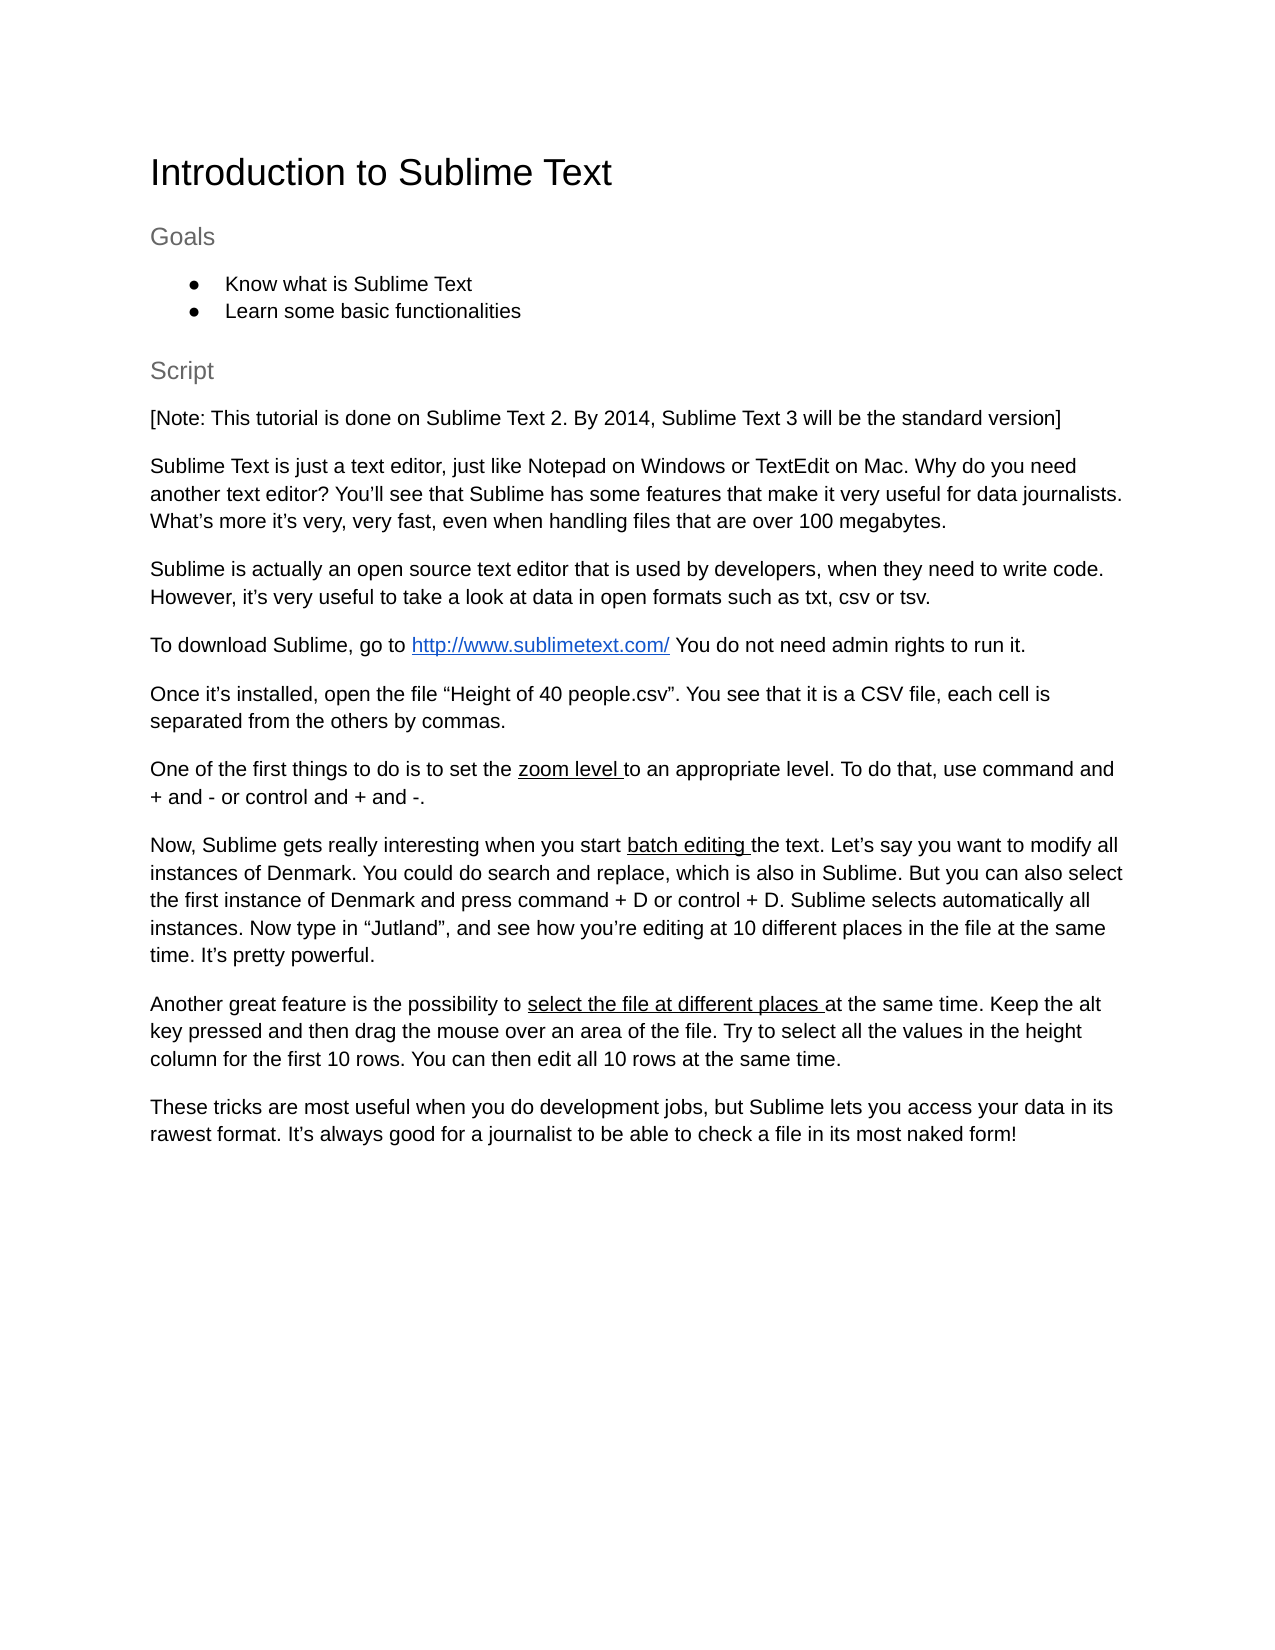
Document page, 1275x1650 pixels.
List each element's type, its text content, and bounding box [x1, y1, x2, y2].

text Another great feature is the possibility to select the file at different places at the same time. Keep the alt key pressed and then drag the mouse over an area of the file. Try to select all the values in the height column for the first 10 rows. You can then edit all 10 rows at the same time. [150, 991, 1125, 1070]
subtitle Script [150, 356, 1125, 385]
text Sublime is actually an open source text editor that is used by developers, when they need to write code. However, it’s very useful to take a look at data in open formats such as txt, csv or tsv. [150, 557, 1125, 609]
text These tricks are most useful when you do development jobs, but Sublime lets you access your data in its rawest format. It’s always good for a journalist to be able to check a file in its most naked form! [150, 1095, 1125, 1146]
subtitle Goals [150, 222, 1125, 251]
text One of the first things to do is to set the zoom level to an appropriate level. To do that, use command and + and - or control and + and -. [150, 757, 1125, 809]
text Sublime Text is just a text editor, just like Notepad on Windows or TextEdit on Mac. Why do you need another text editor? You’ll see that Sublime has some features that make it very useful for data journalists. What’s more it’s very, very fast, even when handling files that are over 100 megabytes. [150, 454, 1125, 533]
subtitle Introduction to Sublime Text [150, 150, 1125, 193]
list Learn some basic functionalities [188, 299, 1125, 323]
text [Note: This tutorial is done on Sublime Text 2. By 2014, Sublime Text 3 will be the standard version] [150, 406, 1125, 429]
text Now, Sublime gets really interesting when you start batch editing the text. Let’s say you want to modify all instances of Denmark. You could do search and replace, which is also in Sublime. But you can also select the first instance of Denmark and press command + D or control + D. Sublime selects automatically all instances. Now type in “Jutland”, and see how you’re editing at 10 different places in the file at the same time. It’s pretty powerful. [150, 833, 1125, 967]
text Once it’s installed, open the file “Height of 40 people.csv”. You see that it is a CSV file, each cell is separated from the others by commas. [150, 681, 1125, 733]
text To download Sublime, go to http://www.sublimetext.com/ You do not need admin rights to run it. [150, 633, 1125, 657]
list Know what is Sublime Text [188, 272, 1125, 296]
